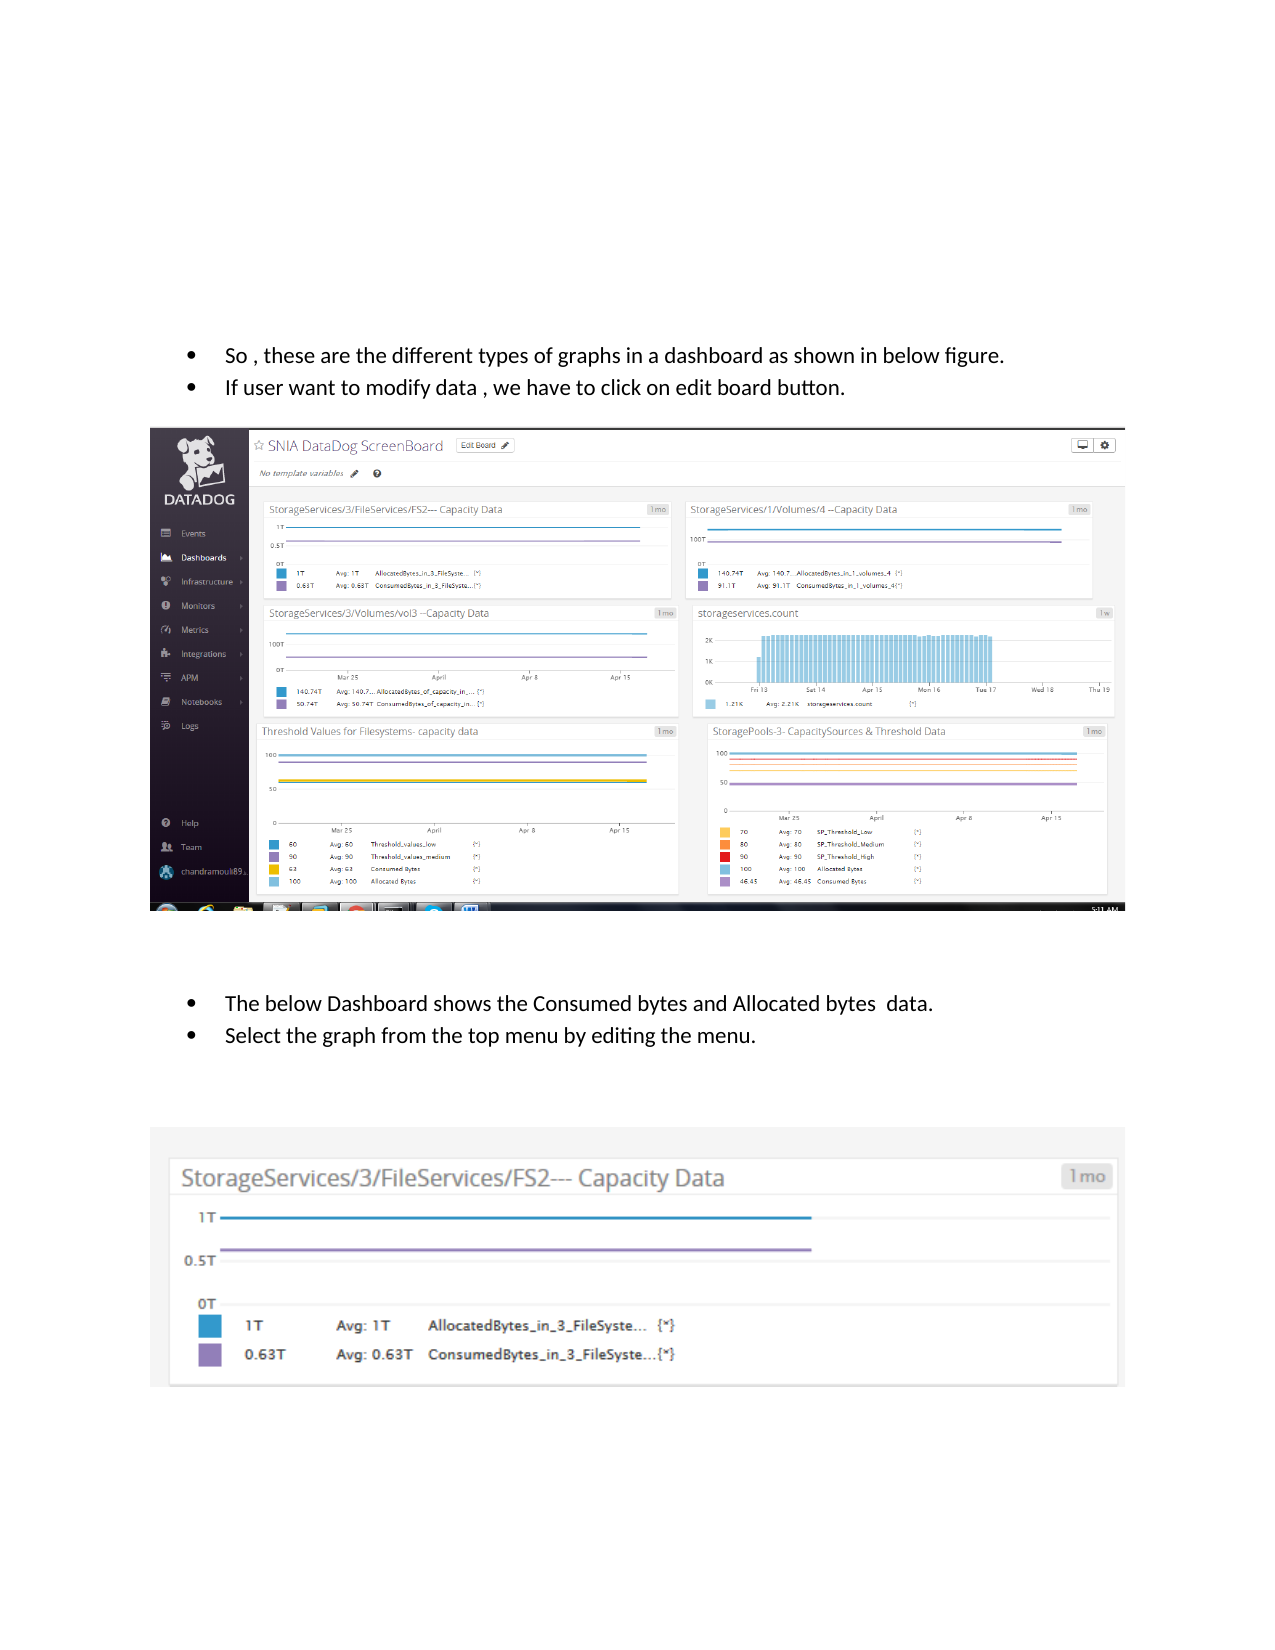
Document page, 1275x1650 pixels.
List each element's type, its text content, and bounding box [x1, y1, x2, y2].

list If user want to modify data , we have to click on edit board button. [187, 373, 1125, 401]
list So , these are the different types of graphs in a dashboard as shown in below figure. [187, 341, 1125, 369]
list Select the graph from the top menu by editing the menu. [187, 1021, 1125, 1049]
list The below Dashboard shows the Consumed bytes and Allocated bytes data. [187, 989, 1125, 1017]
picture [150, 426, 1125, 911]
picture [150, 1127, 1125, 1387]
